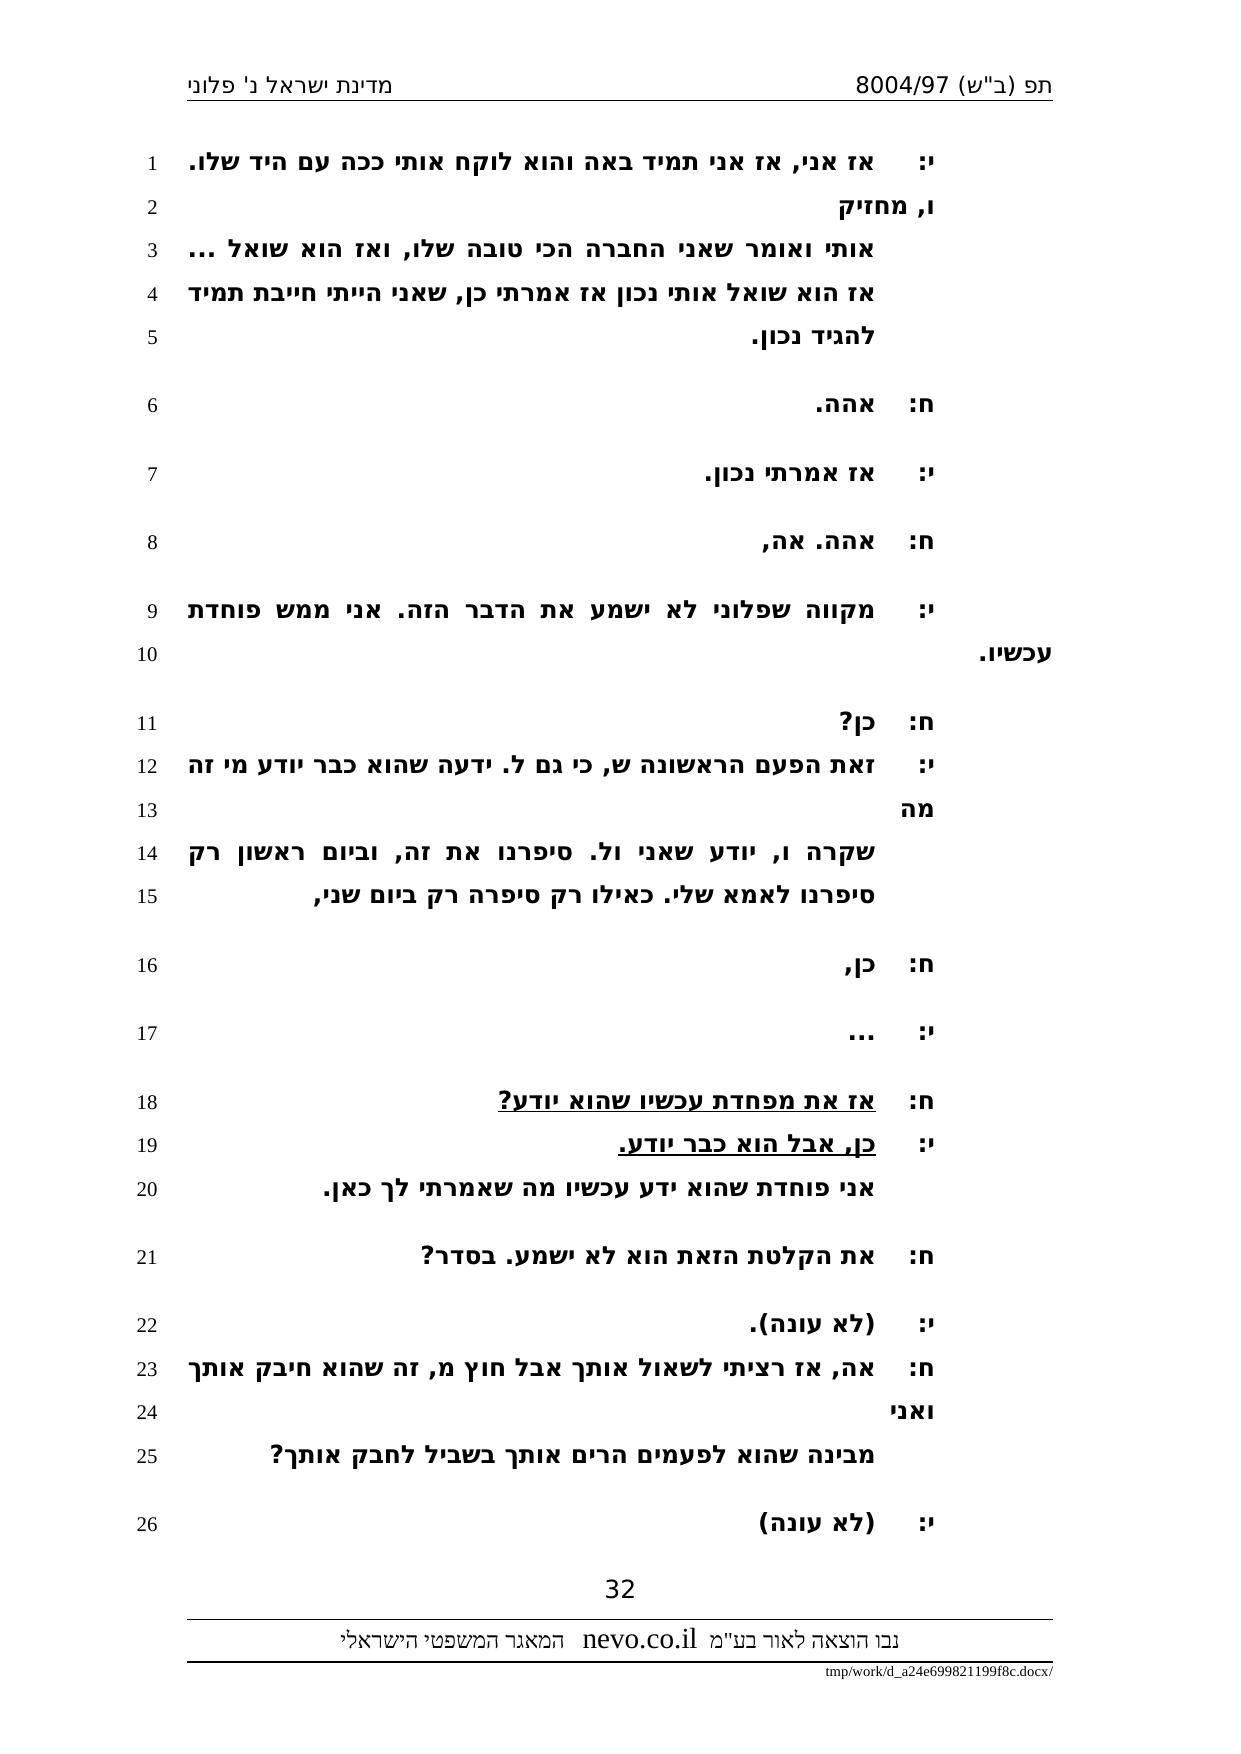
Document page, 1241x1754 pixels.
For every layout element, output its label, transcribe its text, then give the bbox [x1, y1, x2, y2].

text ח: כן? [187, 707, 1053, 736]
text ח: את הקלטת הזאת הוא לא ישמע. בסדר? [187, 1241, 1053, 1270]
text ח: אז את מפחדת עכשיו שהוא יודע? [187, 1086, 1053, 1115]
text י: זאת הפעם הראשונה ש, כי גם ל. ידעה שהוא כבר יודע מי זה מה [187, 751, 935, 823]
text ח: אהה. אה, [187, 527, 1053, 556]
text י: ... [187, 1018, 1053, 1047]
text י: (לא עונה) [187, 1509, 1053, 1538]
text מבינה שהוא לפעמים הרים אותך בשביל לחבק אותך? [187, 1440, 935, 1469]
text ח: אהה. [187, 390, 1053, 419]
text י: אז אמרתי נכון. [187, 458, 1053, 487]
text י: מקווה שפלוני לא ישמע את הדבר הזה. אני ממש פוחדת עכשיו. [187, 595, 1053, 668]
text י: כן, אבל הוא כבר יודע. [187, 1129, 935, 1158]
text י: (לא עונה). [187, 1310, 1053, 1339]
text י: אז אני, אז אני תמיד באה והוא לוקח אותי ככה עם היד שלו. ו, מחזיק [187, 148, 994, 220]
text ח: כן, [187, 949, 1053, 978]
text אותי ואומר שאני החברה הכי טובה שלו, ואז הוא שואל ... אז הוא שואל אותי נכון אז אמרתי כן, שאני הייתי חייבת תמיד להגיד נכון. [187, 234, 876, 350]
text שקרה ו, יודע שאני ול. סיפרנו את זה, וביום ראשון רק סיפרנו לאמא שלי. כאילו רק סיפרה רק ביום שני, [187, 837, 876, 910]
text אני פוחדת שהוא ידע עכשיו מה שאמרתי לך כאן. [187, 1173, 935, 1202]
text ח: אה, אז רציתי לשאול אותך אבל חוץ מ, זה שהוא חיבק אותך ואני [187, 1353, 994, 1426]
